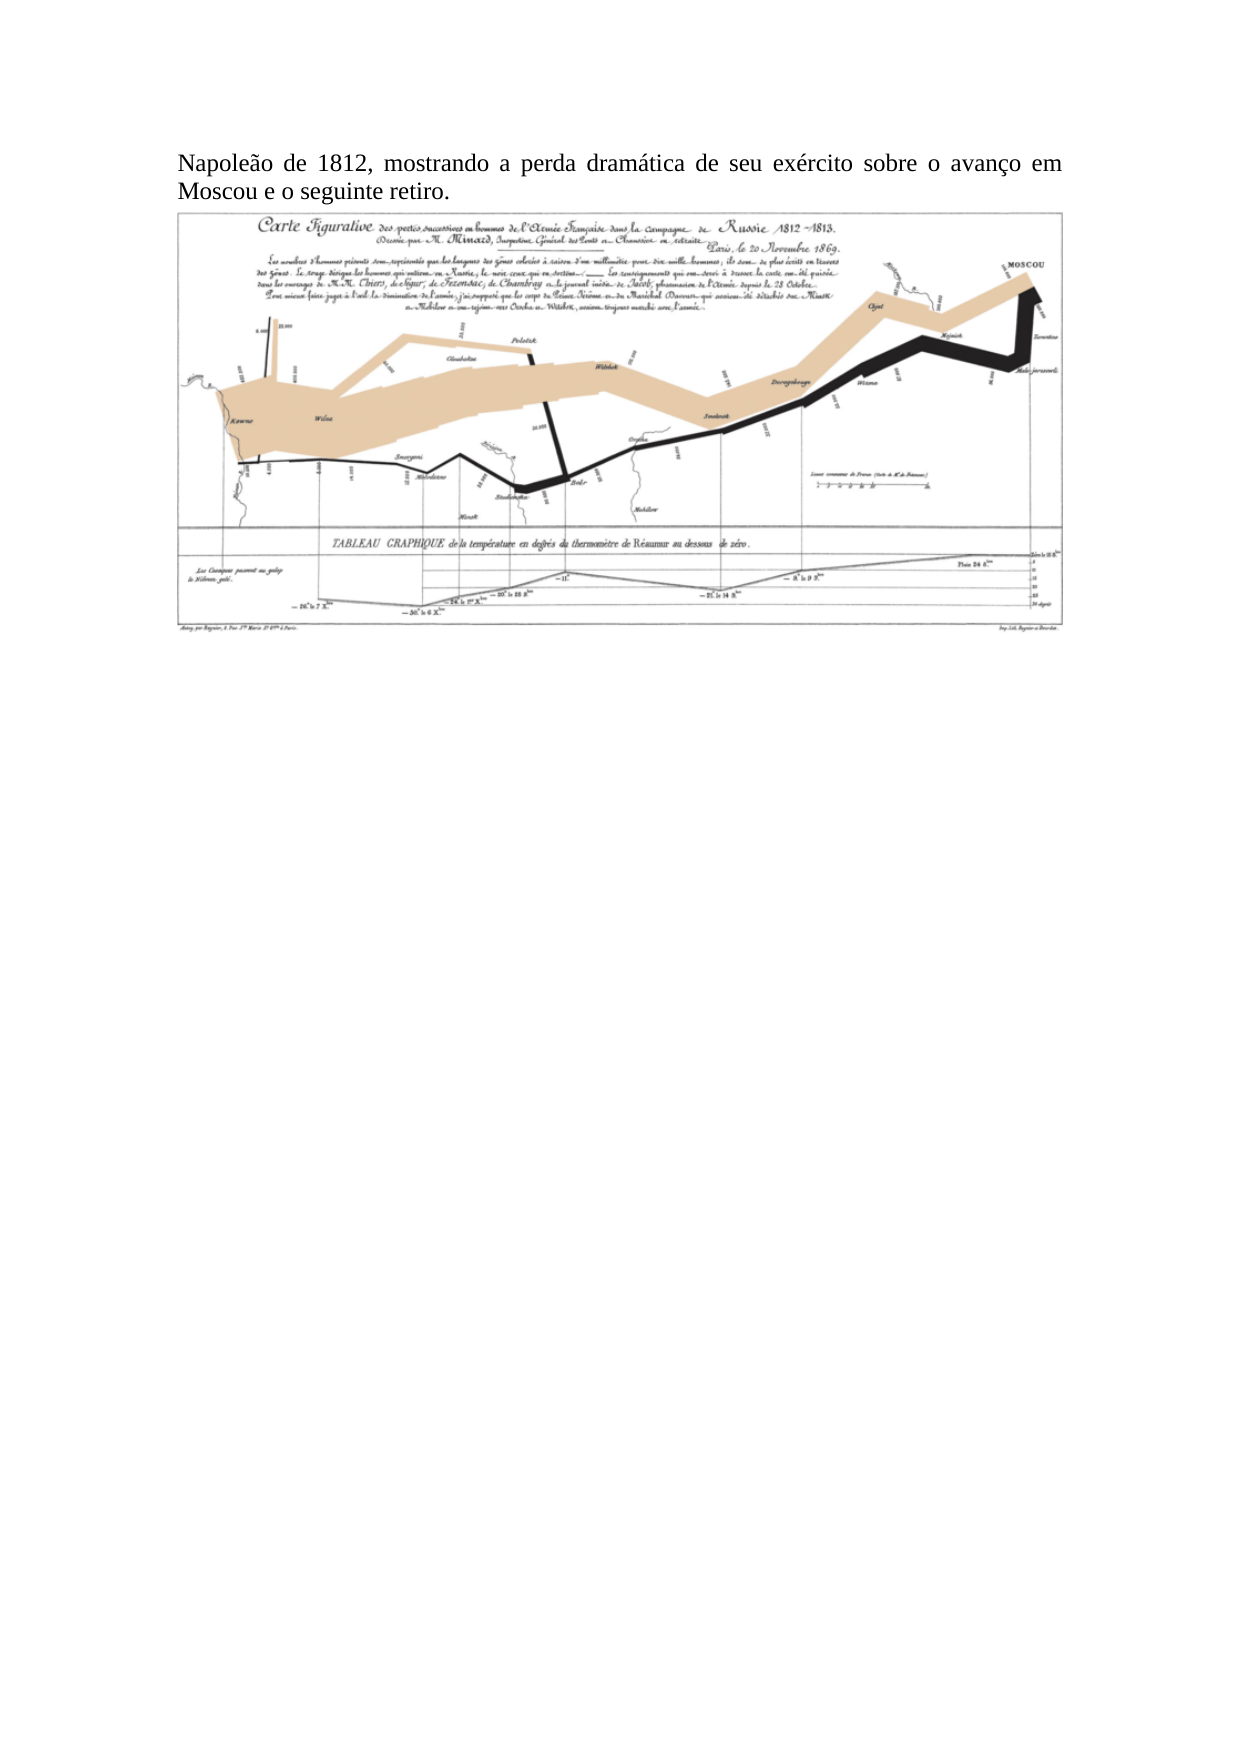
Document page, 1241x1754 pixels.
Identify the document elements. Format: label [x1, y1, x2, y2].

text [177, 148, 1063, 205]
picture [177, 211, 1063, 634]
